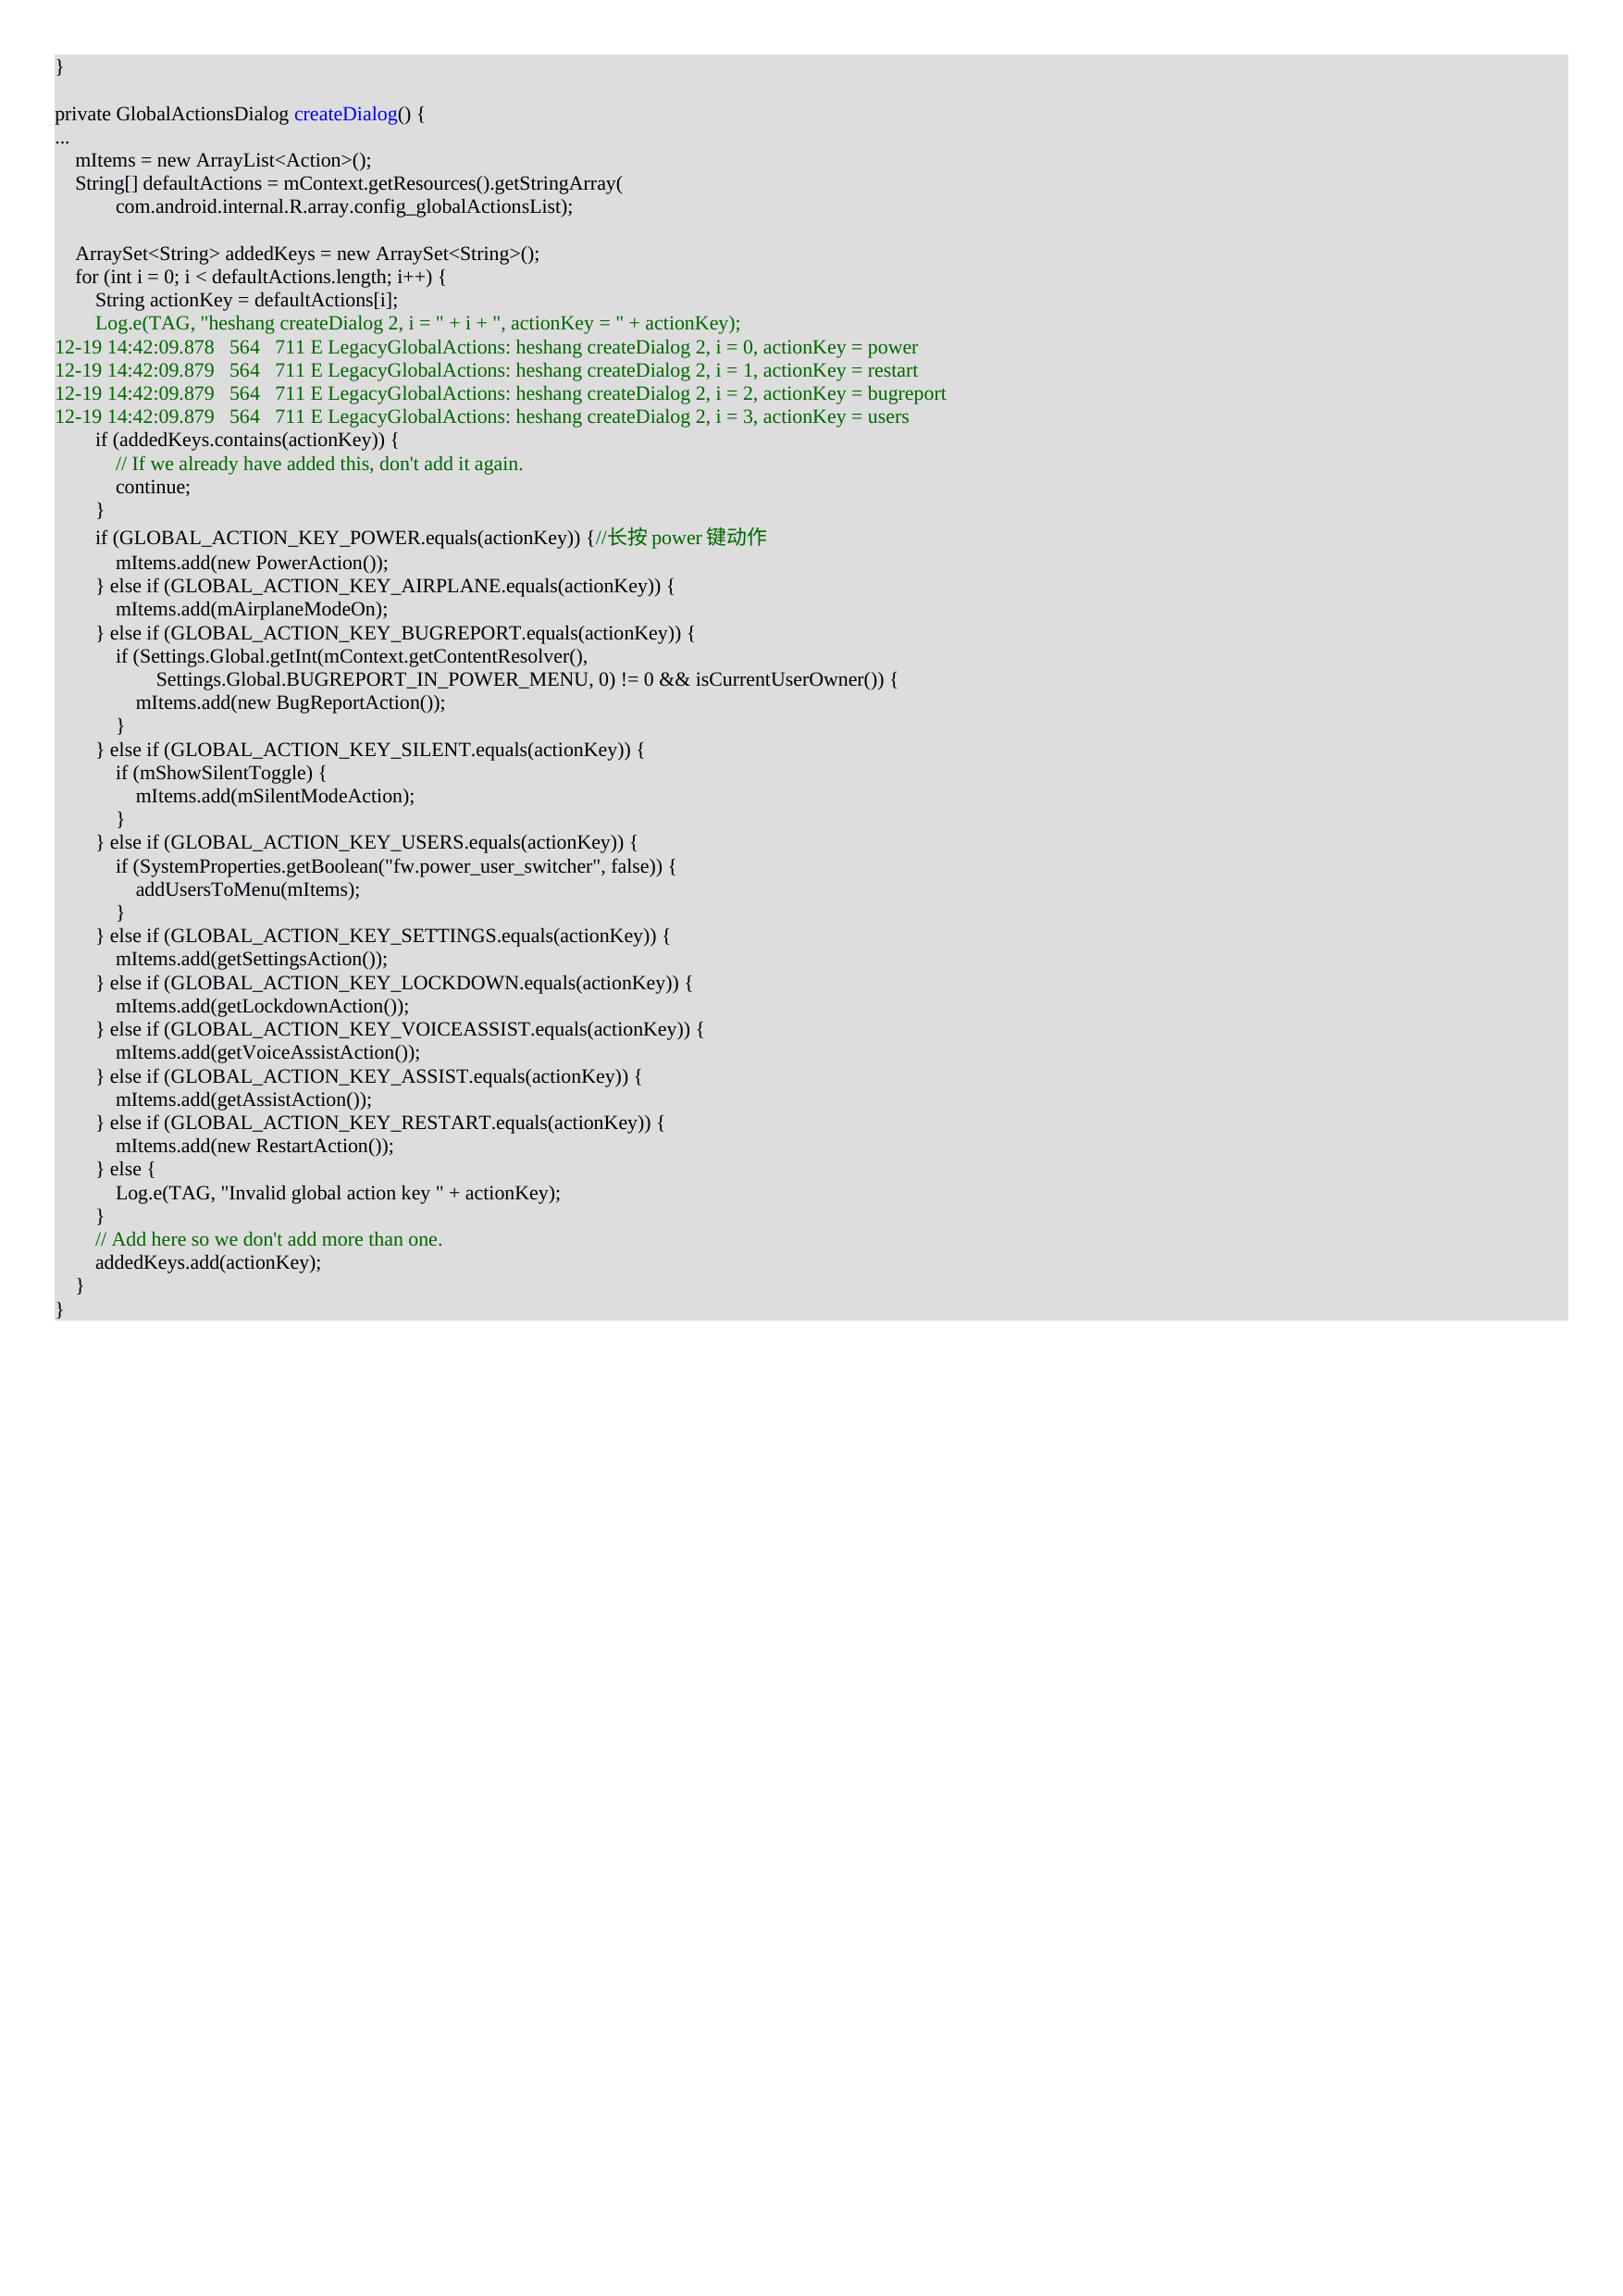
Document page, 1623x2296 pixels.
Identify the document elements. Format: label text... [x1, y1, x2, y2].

text } [55, 498, 1568, 521]
text for (int i = 0; i < defaultActions.length; i++) { [55, 265, 1568, 288]
text mItems = new ArrayList<Action>(); [55, 148, 1568, 171]
text if (Settings.Global.getInt(mContext.getContentResolver(), [55, 644, 1568, 667]
text // If we already have added this, don't add it again. [55, 452, 1568, 475]
text } [55, 55, 1568, 78]
text } [55, 1273, 1568, 1297]
text mItems.add(getLockdownAction()); [55, 994, 1568, 1017]
text } [55, 1204, 1568, 1227]
text } else if (GLOBAL_ACTION_KEY_RESTART.equals(actionKey)) { [55, 1111, 1568, 1134]
text mItems.add(getVoiceAssistAction()); [55, 1040, 1568, 1063]
text mItems.add(mAirplaneModeOn); [55, 597, 1568, 621]
text mItems.add(new BugReportAction()); [55, 690, 1568, 714]
text if (mShowSilentToggle) { [55, 761, 1568, 784]
text ArraySet<String> addedKeys = new ArraySet<String>(); [55, 242, 1568, 265]
text if (addedKeys.contains(actionKey)) { [55, 428, 1568, 452]
text mItems.add(new RestartAction()); [55, 1134, 1568, 1157]
text if (SystemProperties.getBoolean("fw.power_user_switcher", false)) { [55, 854, 1568, 877]
text } else { [55, 1157, 1568, 1181]
text } else if (GLOBAL_ACTION_KEY_SETTINGS.equals(actionKey)) { [55, 924, 1568, 947]
text mItems.add(mSilentModeAction); [55, 784, 1568, 807]
text addedKeys.add(actionKey); [55, 1250, 1568, 1273]
text } [55, 1297, 1568, 1321]
text mItems.add(getAssistAction()); [55, 1087, 1568, 1111]
text Settings.Global.BUGREPORT_IN_POWER_MENU, 0) != 0 && isCurrentUserOwner()) { [55, 667, 1568, 690]
text if (GLOBAL_ACTION_KEY_POWER.equals(actionKey)) {//长按power键动作 [55, 521, 1568, 551]
text 12-19 14:42:09.879 564 711 E LegacyGlobalActions: heshang createDialog 2, i = 1, actionKey = restart [55, 358, 1568, 381]
text String actionKey = defaultActions[i]; [55, 288, 1568, 311]
text 12-19 14:42:09.879 564 711 E LegacyGlobalActions: heshang createDialog 2, i = 3, actionKey = users [55, 404, 1568, 428]
text } [55, 900, 1568, 924]
text // Add here so we don't add more than one. [55, 1227, 1568, 1250]
text mItems.add(getSettingsAction()); [55, 947, 1568, 971]
text ... [55, 125, 1568, 148]
text } else if (GLOBAL_ACTION_KEY_LOCKDOWN.equals(actionKey)) { [55, 971, 1568, 994]
text } else if (GLOBAL_ACTION_KEY_VOICEASSIST.equals(actionKey)) { [55, 1017, 1568, 1040]
text } else if (GLOBAL_ACTION_KEY_SILENT.equals(actionKey)) { [55, 738, 1568, 761]
text addUsersToMenu(mItems); [55, 877, 1568, 900]
text } else if (GLOBAL_ACTION_KEY_ASSIST.equals(actionKey)) { [55, 1063, 1568, 1087]
text } [55, 714, 1568, 738]
text 12-19 14:42:09.878 564 711 E LegacyGlobalActions: heshang createDialog 2, i = 0, actionKey = power [55, 335, 1568, 358]
text continue; [55, 475, 1568, 498]
text com.android.internal.R.array.config_globalActionsList); [55, 194, 1568, 218]
text } else if (GLOBAL_ACTION_KEY_AIRPLANE.equals(actionKey)) { [55, 574, 1568, 597]
text } else if (GLOBAL_ACTION_KEY_BUGREPORT.equals(actionKey)) { [55, 621, 1568, 644]
text 12-19 14:42:09.879 564 711 E LegacyGlobalActions: heshang createDialog 2, i = 2, actionKey = bugreport [55, 381, 1568, 404]
text } [55, 807, 1568, 830]
text Log.e(TAG, "heshang createDialog 2, i = " + i + ", actionKey = " + actionKey); [55, 311, 1568, 335]
text String[] defaultActions = mContext.getResources().getStringArray( [55, 171, 1568, 194]
text mItems.add(new PowerAction()); [55, 551, 1568, 574]
text } else if (GLOBAL_ACTION_KEY_USERS.equals(actionKey)) { [55, 830, 1568, 854]
text Log.e(TAG, "Invalid global action key " + actionKey); [55, 1181, 1568, 1204]
text private GlobalActionsDialog createDialog() { [55, 101, 1568, 125]
